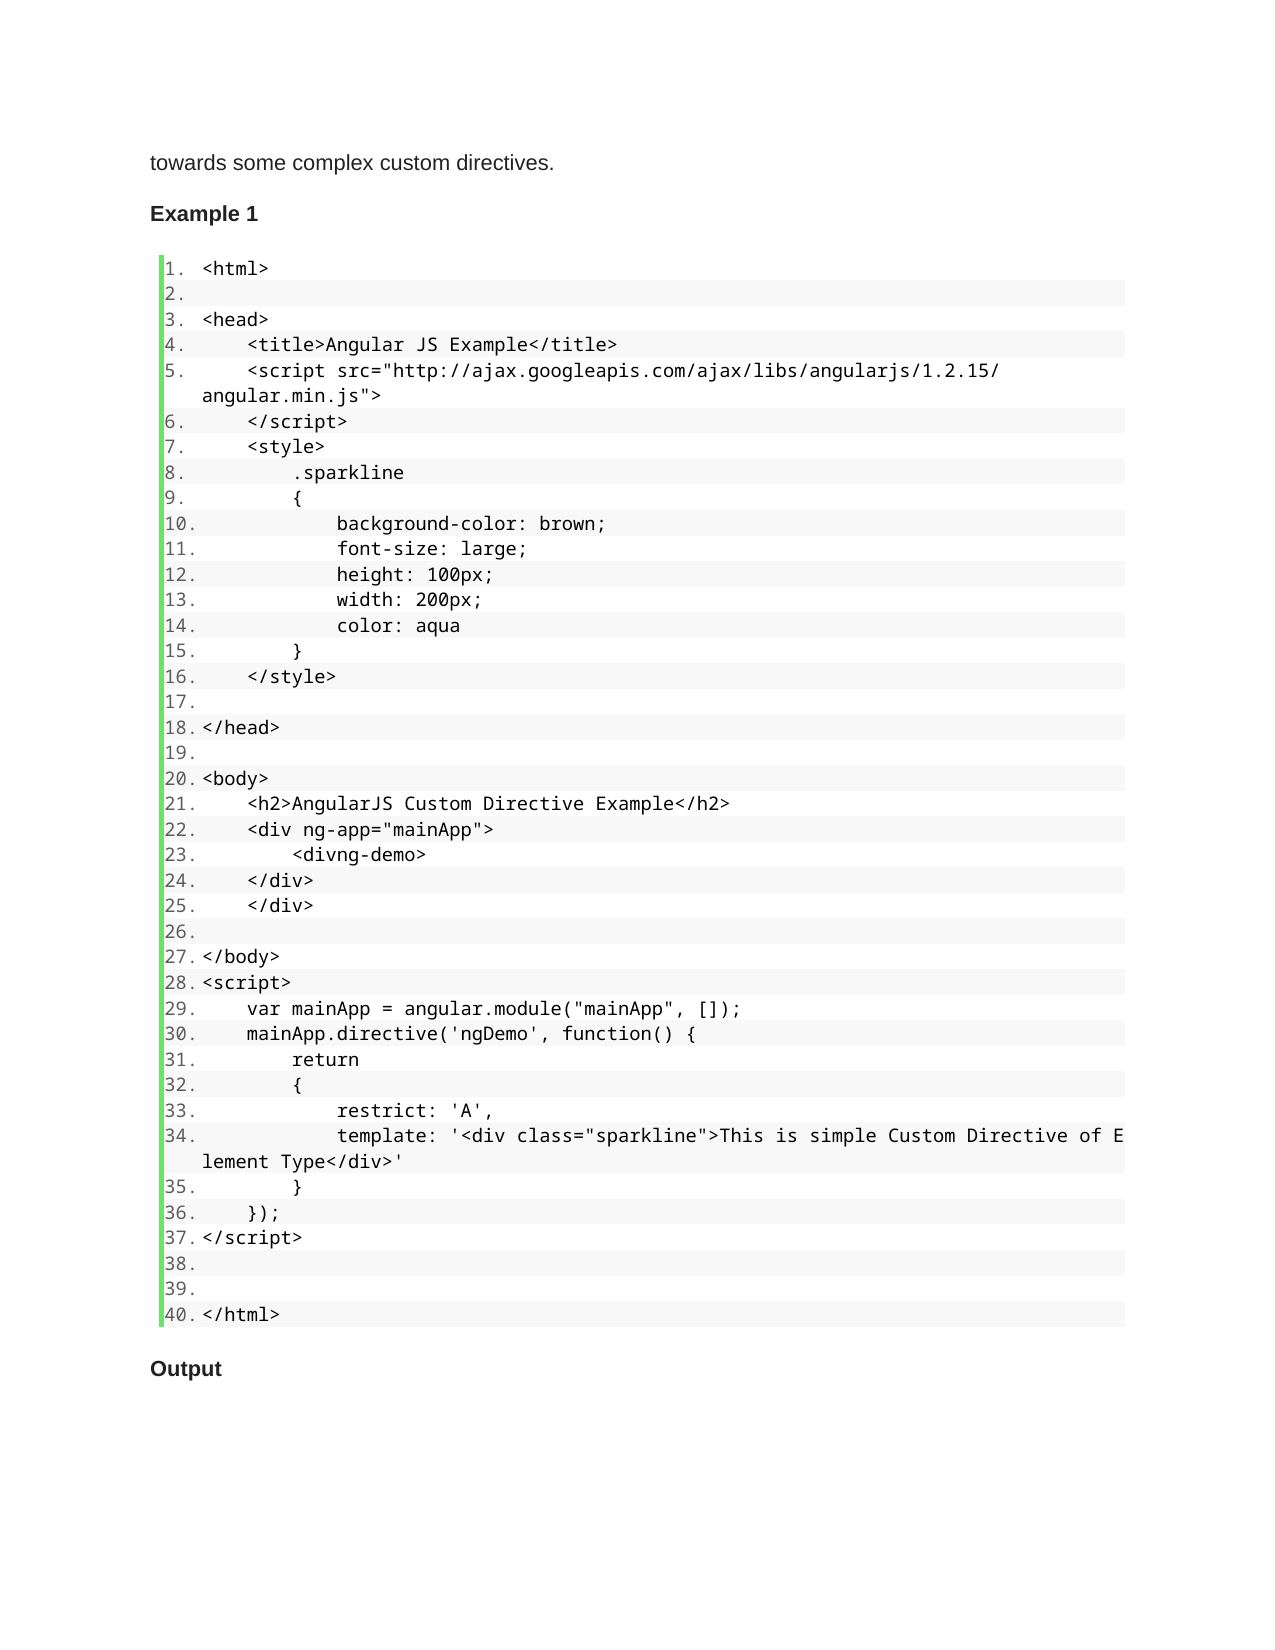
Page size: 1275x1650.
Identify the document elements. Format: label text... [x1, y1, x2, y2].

list { [164, 1071, 1125, 1097]
list <style> [164, 433, 1125, 459]
list </div> [164, 867, 1125, 893]
list var mainApp = angular.module("mainApp", []); [164, 995, 1125, 1020]
list }); [164, 1199, 1125, 1224]
list height: 100px; [164, 561, 1125, 587]
list restrict: 'A', [164, 1097, 1125, 1122]
list <head> [164, 306, 1125, 331]
list } [164, 638, 1125, 663]
list return [164, 1046, 1125, 1071]
list </style> [164, 663, 1125, 689]
list font-size: large; [164, 536, 1125, 561]
list <body> [164, 765, 1125, 791]
list <title>Angular JS Example</title> [164, 331, 1125, 357]
list } [164, 1173, 1125, 1199]
list <div ng-app="mainApp"> [164, 816, 1125, 842]
list width: 200px; [164, 587, 1125, 612]
list </script> [164, 1224, 1125, 1250]
text Output [150, 1356, 1125, 1406]
list color: aqua [164, 612, 1125, 638]
list { [164, 484, 1125, 510]
list background-color: brown; [164, 510, 1125, 536]
list </body> [164, 944, 1125, 969]
list </div> [164, 893, 1125, 918]
list template: '<div class="sparkline">This is simple Custom Directive of Element Type</div>' [164, 1122, 1125, 1173]
list mainApp.directive('ngDemo', function() { [164, 1020, 1125, 1046]
list <divng-demo> [164, 842, 1125, 867]
list </html> [164, 1301, 1125, 1327]
list <script src="http://ajax.googleapis.com/ajax/libs/angularjs/1.2.15/angular.min.js"> [164, 357, 1125, 408]
list </head> [164, 714, 1125, 740]
list <html> [164, 255, 1125, 280]
list .sparkline [164, 459, 1125, 484]
list </script> [164, 408, 1125, 433]
list <script> [164, 969, 1125, 995]
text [150, 150, 1125, 226]
list <h2>AngularJS Custom Directive Example</h2> [164, 791, 1125, 816]
